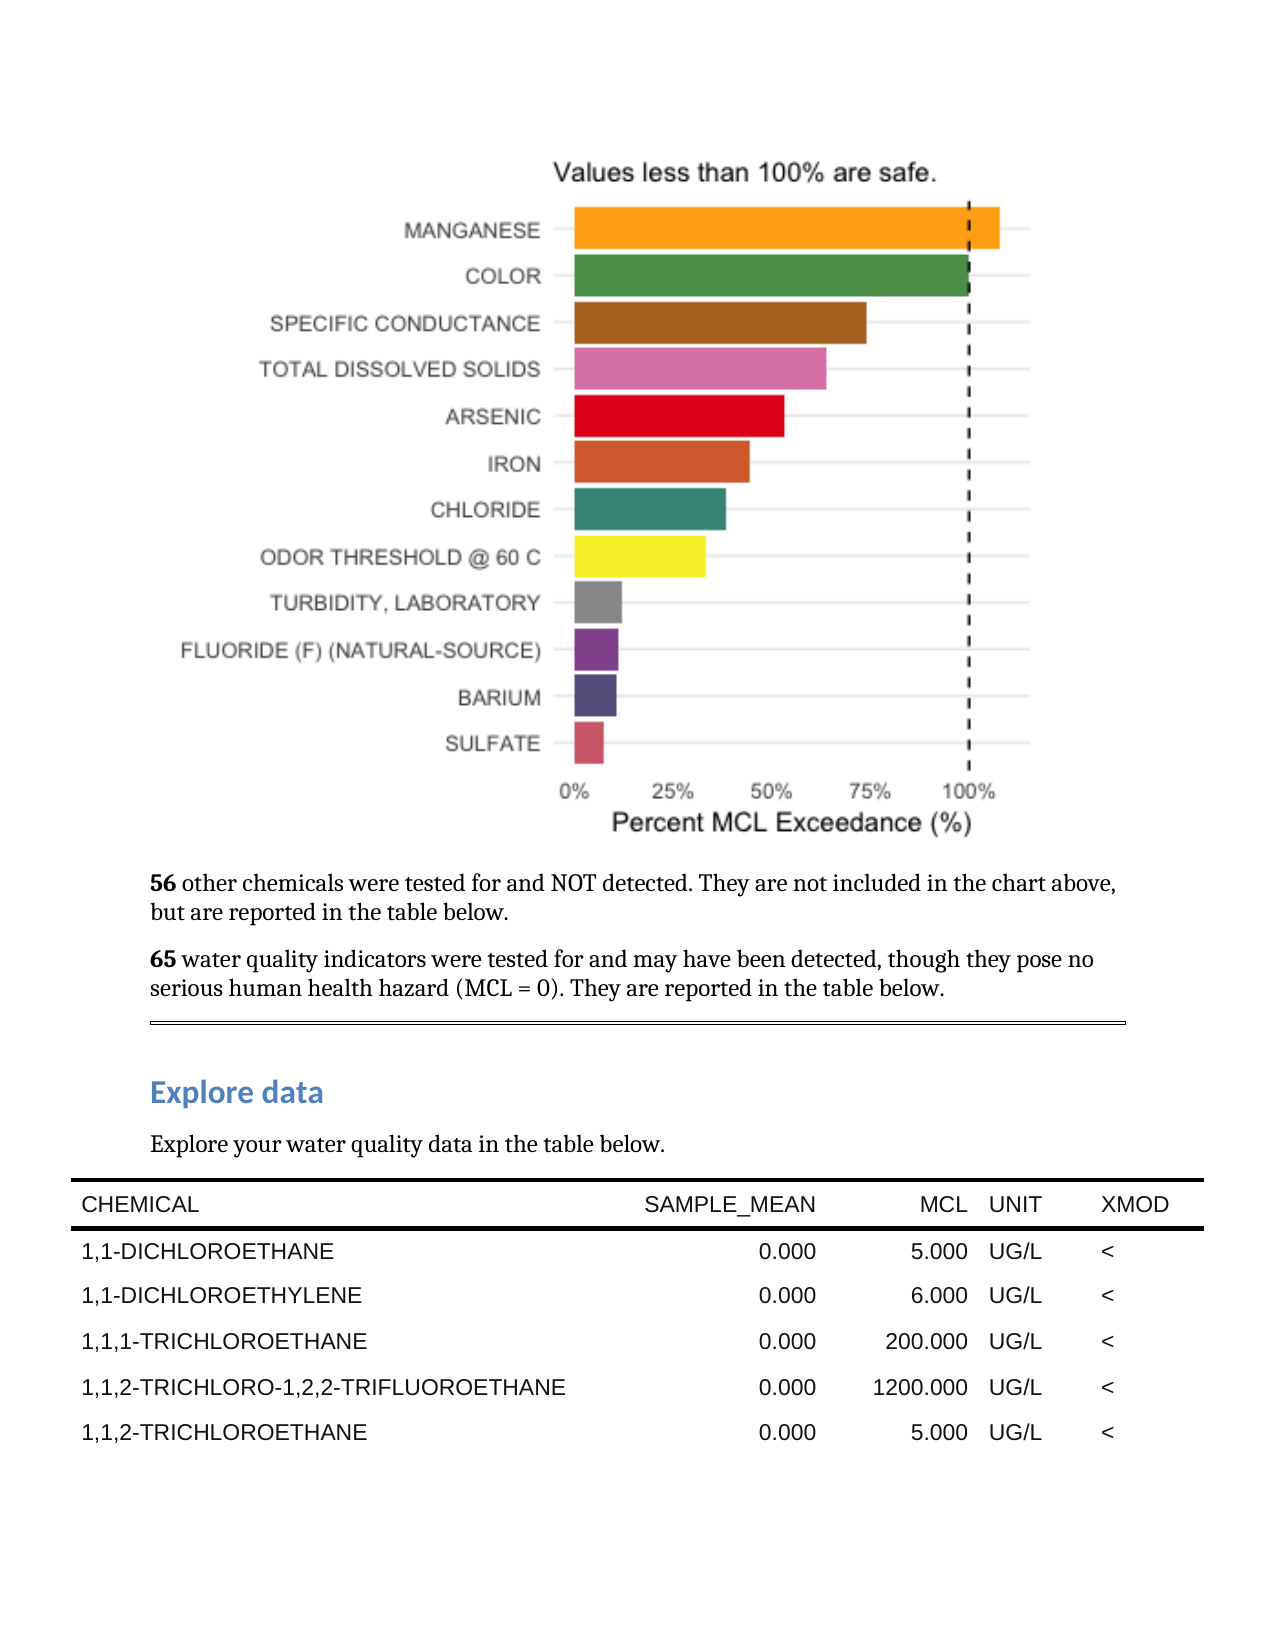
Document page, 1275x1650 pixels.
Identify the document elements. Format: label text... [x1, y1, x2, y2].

picture [168, 150, 1044, 850]
table_cell UG/L [978, 1318, 1090, 1364]
table_header CHEMICAL [71, 1182, 614, 1226]
table_cell < [1090, 1231, 1204, 1272]
table_cell UG/L [978, 1272, 1090, 1318]
table_cell 6.000 [826, 1272, 978, 1318]
table_cell 1200.000 [826, 1364, 978, 1410]
table_cell 5.000 [826, 1231, 978, 1272]
table_cell 0.000 [614, 1364, 826, 1410]
table_cell 1,1,1-TRICHLOROETHANE [71, 1318, 614, 1364]
table_cell 0.000 [614, 1272, 826, 1318]
table_cell < [1090, 1318, 1204, 1364]
table_cell < [1090, 1364, 1204, 1410]
table_cell 1,1,2-TRICHLORO-1,2,2-TRIFLUOROETHANE [71, 1364, 614, 1410]
table_cell 1,1-DICHLOROETHYLENE [71, 1272, 614, 1318]
table_cell 0.000 [614, 1231, 826, 1272]
table_cell < [1090, 1272, 1204, 1318]
text 56 other chemicals were tested for and NOT detected. They are not included in the chart above, but are reported in the table below. [150, 869, 1125, 926]
text Explore your water quality data in the table below. [150, 1130, 1125, 1159]
table_cell 0.000 [614, 1410, 826, 1456]
table_header SAMPLE_MEAN [614, 1182, 826, 1226]
table_header MCL [826, 1182, 978, 1226]
table_cell < [1090, 1410, 1204, 1456]
subtitle Explore data [150, 1071, 1125, 1112]
table_header UNIT [978, 1182, 1090, 1226]
table_cell 1,1,2-TRICHLOROETHANE [71, 1410, 614, 1456]
table_cell 1,1-DICHLOROETHANE [71, 1231, 614, 1272]
table_cell 5.000 [826, 1410, 978, 1456]
table_cell 0.000 [614, 1318, 826, 1364]
table_cell 200.000 [826, 1318, 978, 1364]
table_cell UG/L [978, 1364, 1090, 1410]
table_cell UG/L [978, 1410, 1090, 1456]
text 65 water quality indicators were tested for and may have been detected, though they pose no serious human health hazard (MCL = 0). They are reported in the table below. [150, 945, 1125, 1002]
table_header XMOD [1090, 1182, 1204, 1226]
table_cell UG/L [978, 1231, 1090, 1272]
